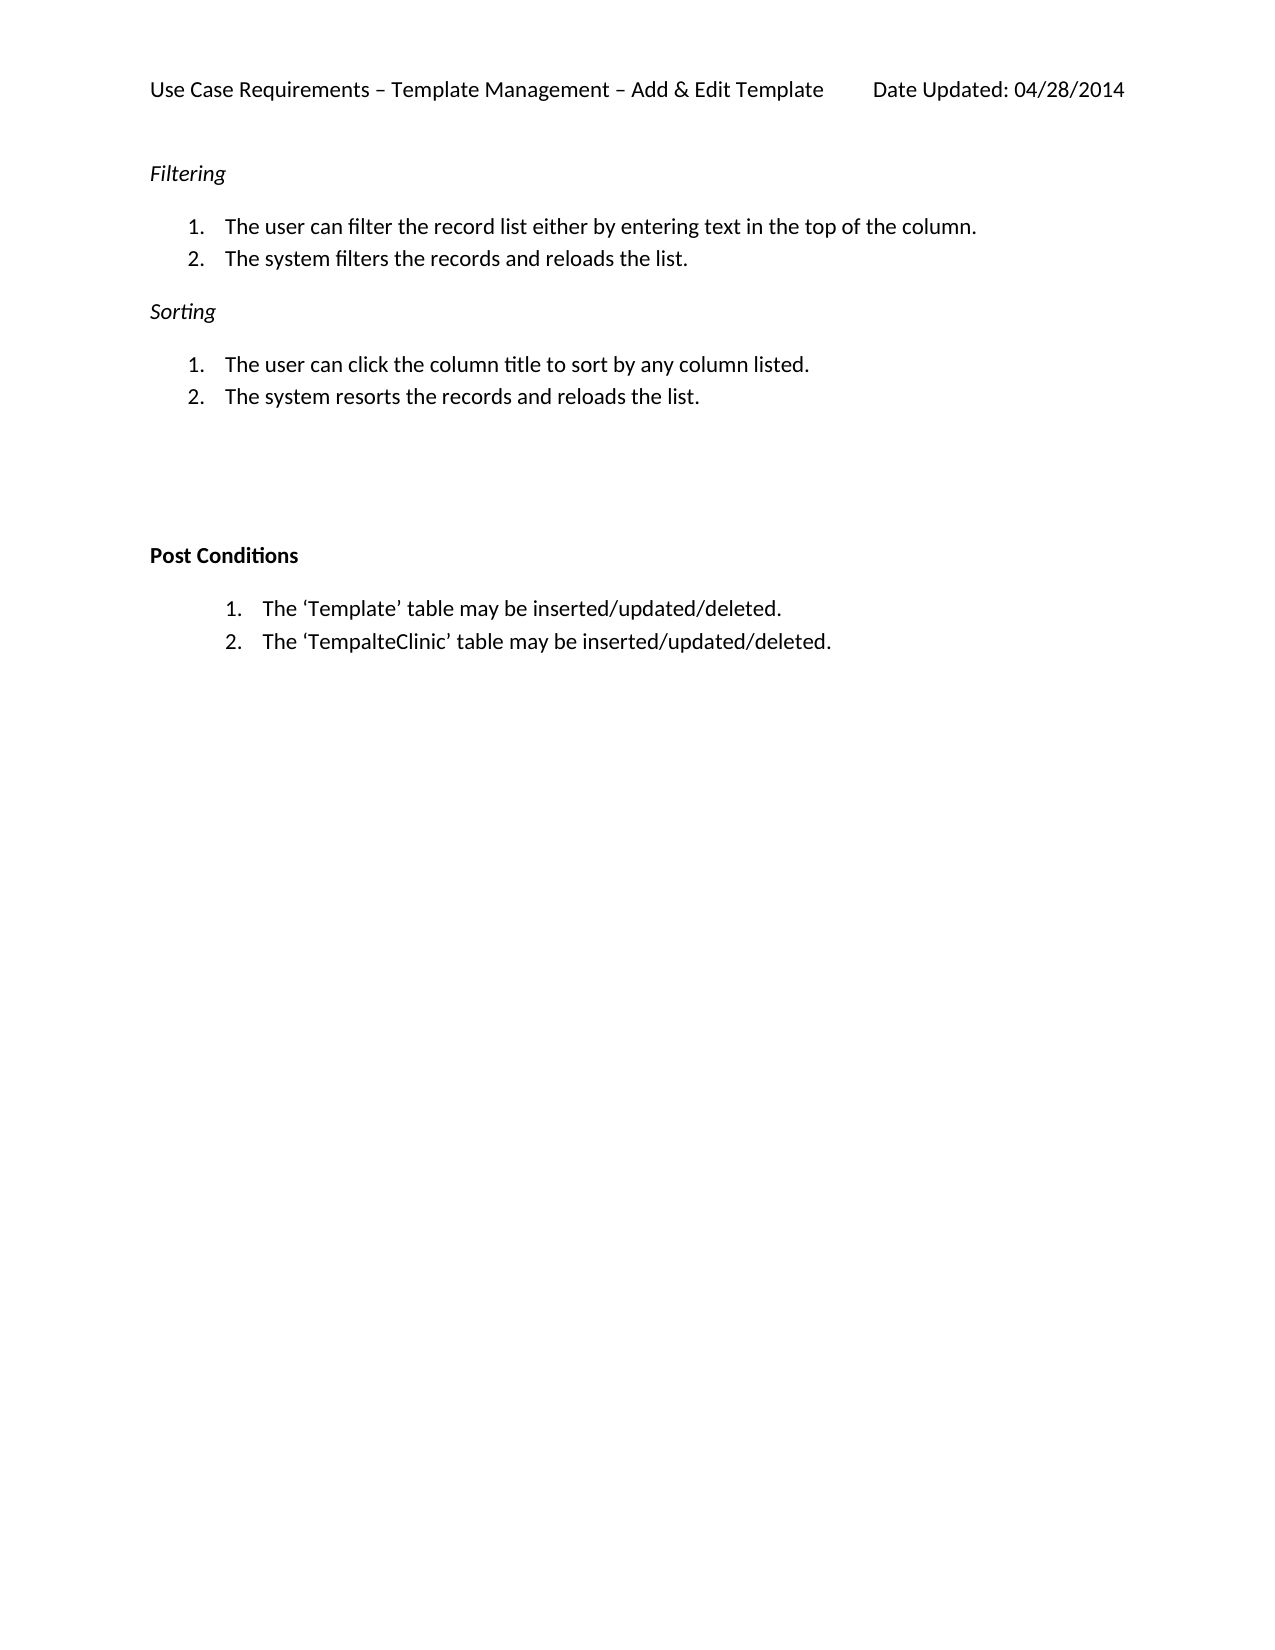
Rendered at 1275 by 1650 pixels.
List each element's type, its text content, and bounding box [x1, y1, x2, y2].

text Filtering [150, 159, 1125, 187]
list The user can filter the record list either by entering text in the top of the column. [187, 212, 1125, 240]
list The ‘TempalteClinic’ table may be inserted/updated/deleted. [225, 627, 1125, 655]
list The system filters the records and reloads the list. [187, 244, 1125, 272]
text Post Conditions [150, 542, 1125, 569]
list The user can click the column title to sort by any column listed. [187, 350, 1125, 378]
list The ‘Template’ table may be inserted/updated/deleted. [225, 594, 1125, 623]
list The system resorts the records and reloads the list. [187, 382, 1125, 411]
text Sorting [150, 297, 1125, 325]
